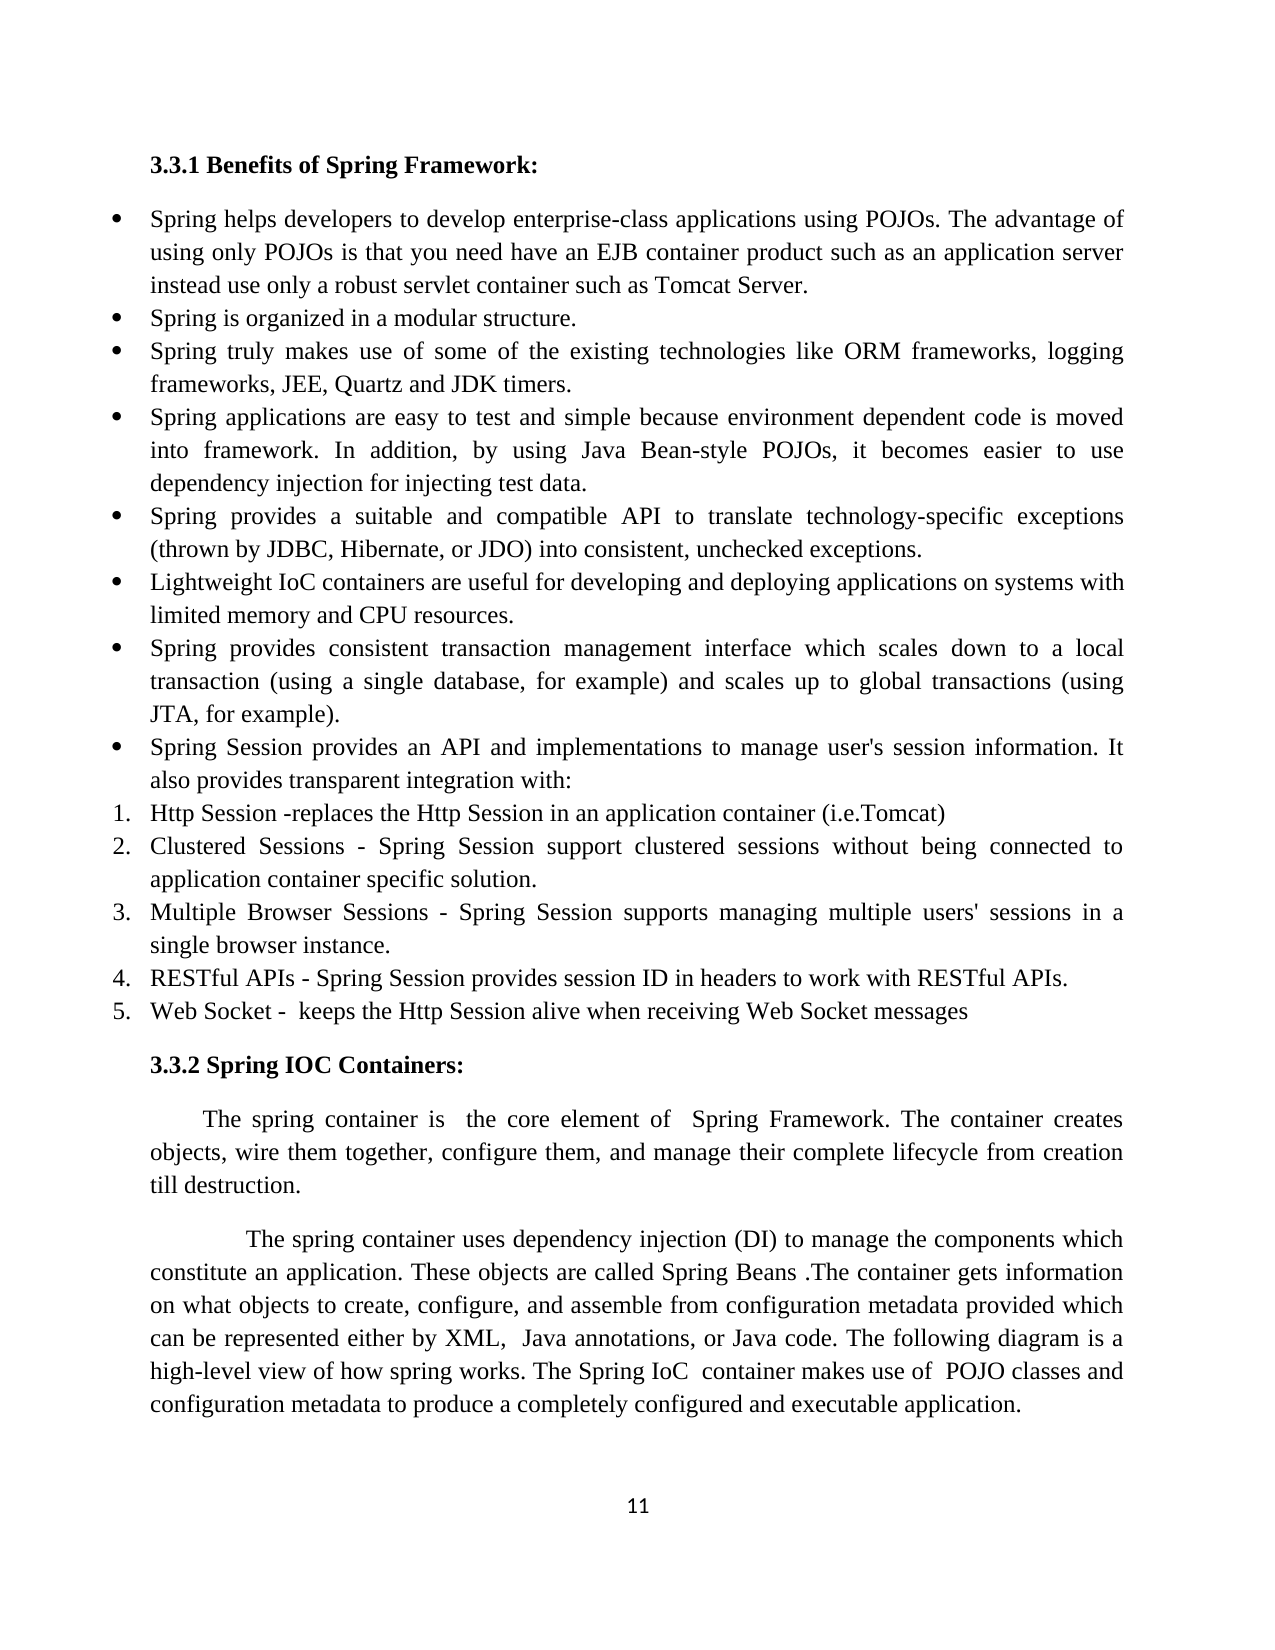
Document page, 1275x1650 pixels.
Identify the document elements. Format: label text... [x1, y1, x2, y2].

text 3.3.1 Benefits of Spring Framework: [150, 150, 1125, 179]
list Multiple Browser Sessions - Spring Session supports managing multiple users' sessions in a single browser instance. [112, 897, 1125, 959]
list Spring provides a suitable and compatible API to translate technology-specific exceptions (thrown by JDBC, Hibernate, or JDO) into consistent, unchecked exceptions. [112, 501, 1125, 563]
list Lightweight IoC containers are useful for developing and deploying applications on systems with limited memory and CPU resources. [112, 567, 1125, 629]
list Spring helps developers to develop enterprise-class applications using POJOs. The advantage of using only POJOs is that you need have an EJB container product such as an application server instead use only a robust servlet container such as Tomcat Server. [112, 204, 1125, 299]
text The spring container uses dependency injection (DI) to manage the components which constitute an application. These objects are called Spring Beans .The container gets information on what objects to create, configure, and assemble from configuration metadata provided which can be represented either by XML, Java annotations, or Java code. The following diagram is a high-level view of how spring works. The Spring IoC container makes use of POJO classes and configuration metadata to produce a completely configured and executable application. [150, 1224, 1125, 1418]
list Spring is organized in a modular structure. [112, 303, 1125, 332]
list Spring Session provides an API and implementations to manage user's session information. It also provides transparent integration with: [112, 732, 1125, 794]
list Web Socket - keeps the Http Session alive when receiving Web Socket messages [112, 996, 1125, 1025]
text 3.3.2 Spring IOC Containers: [150, 1050, 1125, 1079]
list Clustered Sessions - Spring Session support clustered sessions without being connected to application container specific solution. [112, 831, 1125, 893]
list Spring truly makes use of some of the existing technologies like ORM frameworks, logging frameworks, JEE, Quartz and JDK timers. [112, 336, 1125, 398]
list RESTful APIs - Spring Session provides session ID in headers to work with RESTful APIs. [112, 963, 1125, 992]
list Spring provides consistent transaction management interface which scales down to a local transaction (using a single database, for example) and scales up to global transactions (using JTA, for example). [112, 633, 1125, 728]
list Http Session -replaces the Http Session in an application container (i.e.Tomcat) [112, 798, 1125, 827]
list Spring applications are easy to test and simple because environment dependent code is moved into framework. In addition, by using Java Bean-style POJOs, it becomes easier to use dependency injection for injecting test data. [112, 402, 1125, 497]
text The spring container is the core element of Spring Framework. The container creates objects, wire them together, configure them, and manage their complete lifecycle from creation till destruction. [150, 1104, 1125, 1199]
